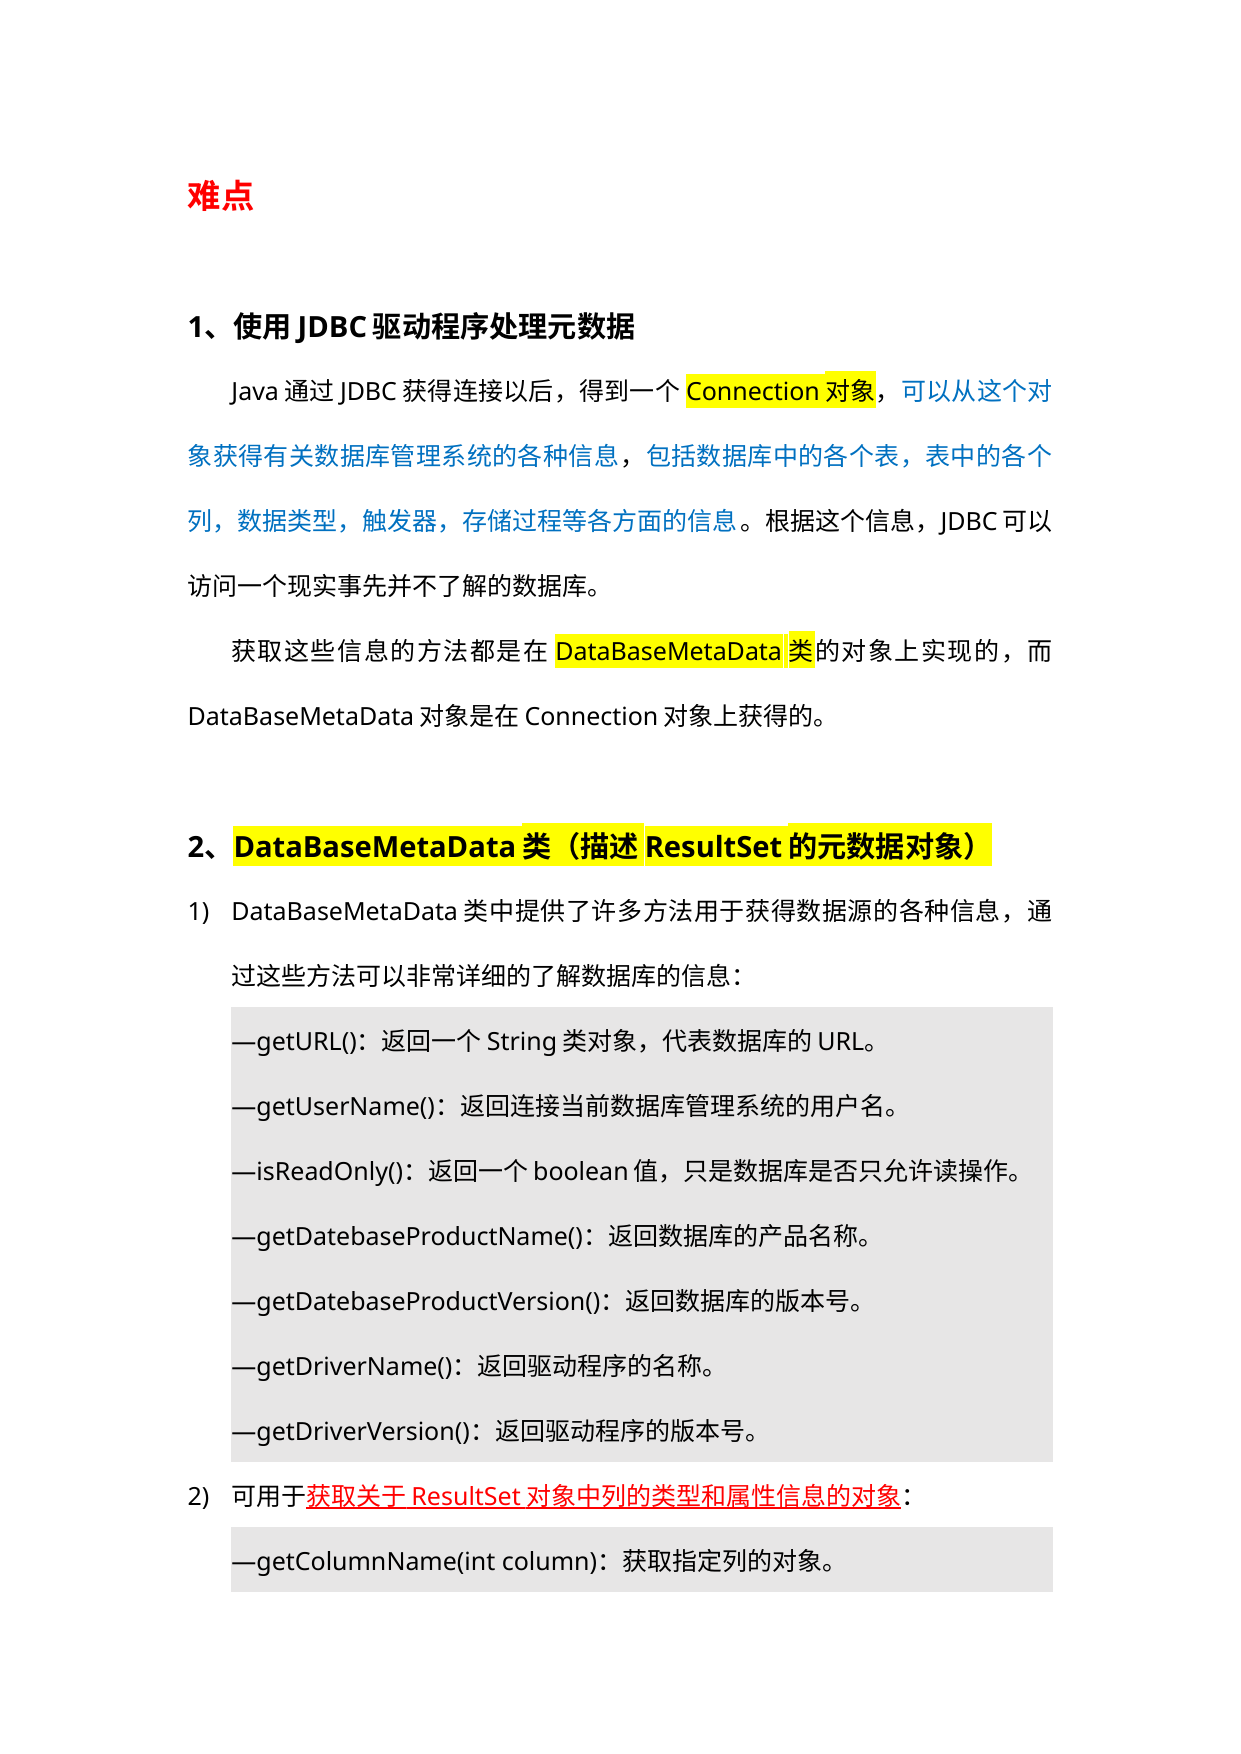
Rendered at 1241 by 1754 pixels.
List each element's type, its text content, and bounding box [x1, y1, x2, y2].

list DataBaseMetaData类中提供了许多方法用于获得数据源的各种信息，通过这些方法可以非常详细的了解数据库的信息： [187, 877, 1053, 1007]
text 2、DataBaseMetaData类（描述ResultSet的元数据对象） [187, 812, 1053, 877]
text Java通过JDBC获得连接以后，得到一个Connection对象，可以从这个对象获得有关数据库管理系统的各种信息，包括数据库中的各个表，表中的各个列，数据类型，触发器，存储过程等各方面的信息。根据这个信息，JDBC可以访问一个现实事先并不了解的数据库。 [187, 357, 1053, 617]
text —getURL()：返回一个String类对象，代表数据库的URL。 [231, 1007, 1053, 1072]
text —isReadOnly()：返回一个boolean值，只是数据库是否只允许读操作。 [231, 1137, 1053, 1202]
text —getDatebaseProductVersion()：返回数据库的版本号。 [231, 1267, 1053, 1332]
text —getDriverName()：返回驱动程序的名称。 [231, 1332, 1053, 1397]
list 可用于获取关于ResultSet对象中列的类型和属性信息的对象： [187, 1462, 1053, 1527]
text 难点 [187, 162, 1053, 227]
text —getDatebaseProductName()：返回数据库的产品名称。 [231, 1202, 1053, 1267]
text —getDriverVersion()：返回驱动程序的版本号。 [231, 1397, 1053, 1462]
text 1、使用JDBC驱动程序处理元数据 [187, 292, 1053, 357]
text —getUserName()：返回连接当前数据库管理系统的用户名。 [231, 1072, 1053, 1137]
list —getColumnName(int column)：获取指定列的对象。 [231, 1527, 1053, 1592]
text 获取这些信息的方法都是在DataBaseMetaData类的对象上实现的，而DataBaseMetaData对象是在Connection对象上获得的。 [187, 617, 1053, 747]
